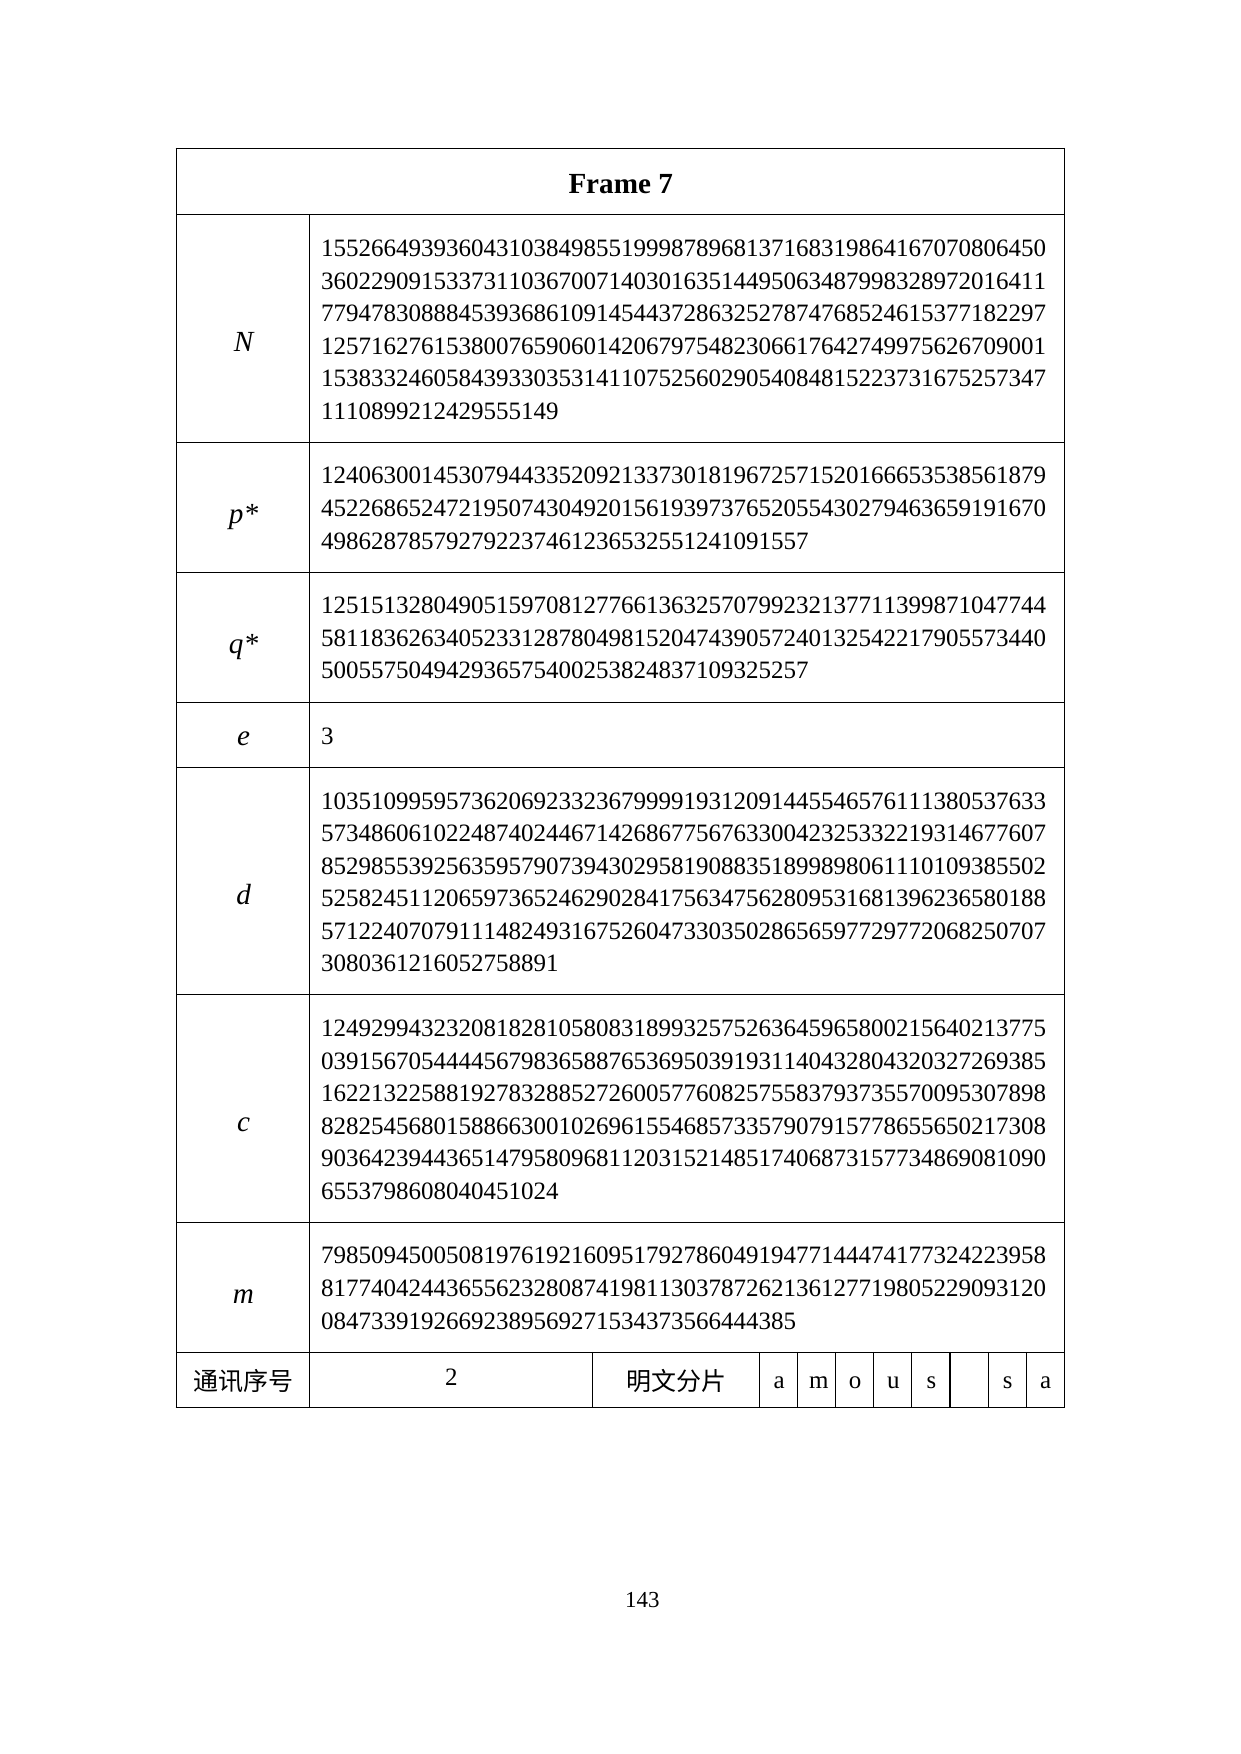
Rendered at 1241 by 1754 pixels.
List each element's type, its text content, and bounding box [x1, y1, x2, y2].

table_cell 3 [310, 703, 1064, 767]
table_cell 1251513280490515970812776613632570799232137711399871047744 5811836263405233128780498152047439057240132542217905573440 500557504942936575400253824837109325257 [310, 573, 1064, 702]
table_cell 1552664939360431038498551999878968137168319864167070806450 3602290915337311036700714030163514495063487998328972016411 7794783088845393686109145443728632527874768524615377182297 1257162761538007659060142067975482306617642749975626709001 1538332460584393303531411075256029054084815223731675257347 1110899212429555149 [310, 215, 1064, 442]
table_cell 1249299432320818281058083189932575263645965800215640213775 0391567054444567983658876536950391931140432804320327269385 1622132258819278328852726005776082575583793735570095307898 8282545680158866300102696155468573357907915778655650217308 9036423944365147958096811203152148517406873157734869081090 6553798608040451024 [310, 995, 1064, 1222]
table_cell s [989, 1353, 1026, 1407]
table_cell a [760, 1353, 797, 1407]
table_cell s [912, 1353, 949, 1407]
table_cell 明文分片 [593, 1353, 759, 1407]
table_header Frame 7 [177, 149, 1064, 214]
table_cell N [177, 215, 309, 442]
table_cell u [874, 1353, 911, 1407]
table_cell 1240630014530794433520921337301819672571520166653538561879 4522686524721950743049201561939737652055430279463659191670 498628785792792237461236532551241091557 [310, 443, 1064, 572]
table_cell d [177, 768, 309, 994]
table_cell 2 [310, 1353, 592, 1407]
table_cell m [798, 1353, 835, 1407]
table_cell a [1027, 1353, 1064, 1407]
table_cell m [177, 1223, 309, 1352]
table_cell 7985094500508197619216095179278604919477144474177324223958 8177404244365562328087419811303787262136127719805229093120 08473391926692389569271534373566444385 [310, 1223, 1064, 1352]
table_cell 通讯序号 [177, 1353, 309, 1407]
table_cell 1035109959573620692332367999919312091445546576111380537633 5734860610224874024467142686775676330042325332219314677607 8529855392563595790739430295819088351899898061110109385502 5258245112065973652462902841756347562809531681396236580188 5712240707911148249316752604733035028656597729772068250707 3080361216052758891 [310, 768, 1064, 994]
table_cell e [177, 703, 309, 767]
table_cell q* [177, 573, 309, 702]
table_cell c [177, 995, 309, 1222]
table_cell p* [177, 443, 309, 572]
table_cell [951, 1353, 988, 1407]
table_cell o [836, 1353, 873, 1407]
